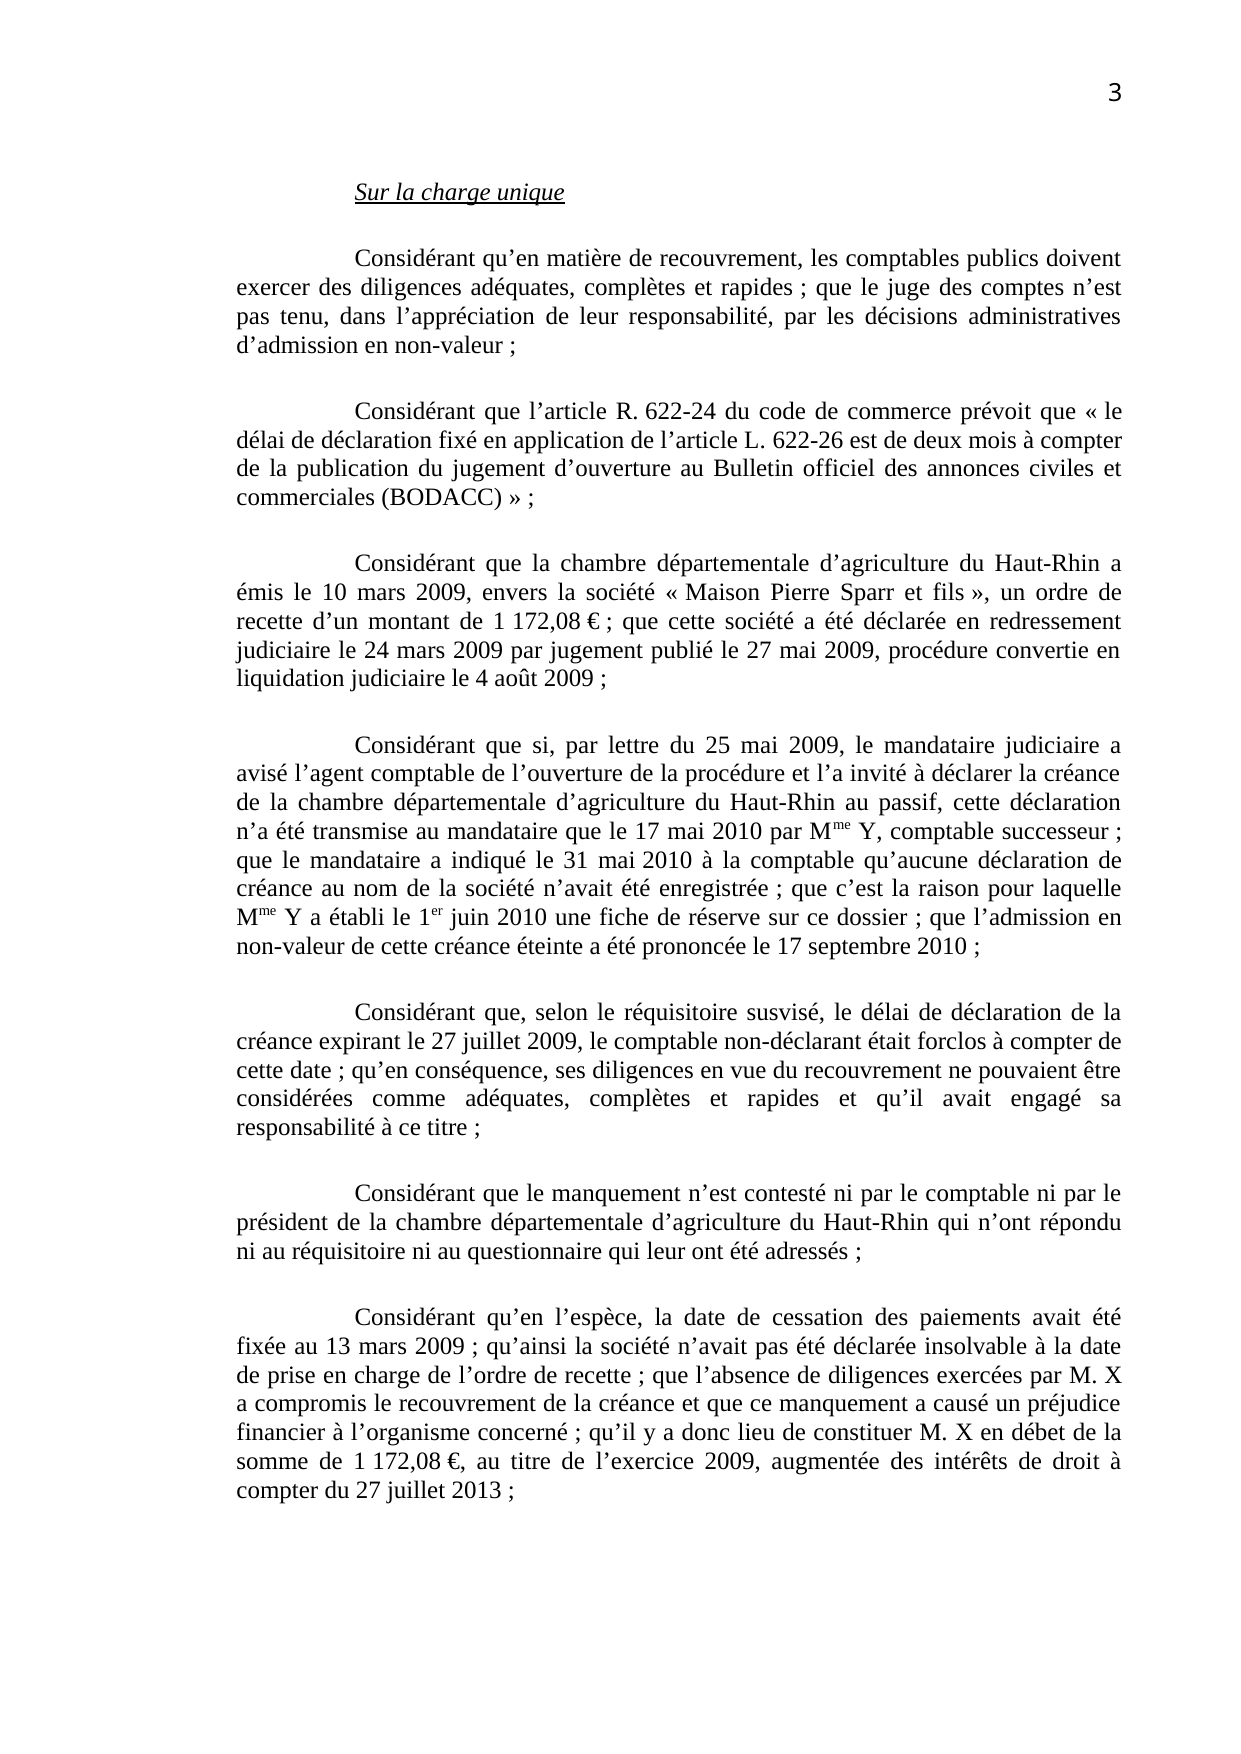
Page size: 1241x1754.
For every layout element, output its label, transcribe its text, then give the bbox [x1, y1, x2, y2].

text Considérant que le manquement n’est contesté ni par le comptable ni par le président de la chambre départementale d’agriculture du Haut-Rhin qui n’ont répondu ni au réquisitoire ni au questionnaire qui leur ont été adressés ; [236, 1178, 1122, 1265]
text Considérant qu’en matière de recouvrement, les comptables publics doivent exercer des diligences adéquates, complètes et rapides ; que le juge des comptes n’est pas tenu, dans l’appréciation de leur responsabilité, par les décisions administratives d’admission en non-valeur ; [236, 243, 1122, 358]
text Considérant que la chambre départementale d’agriculture du Haut-Rhin a émis le 10 mars 2009, envers la société « Maison Pierre Sparr et fils », un ordre de recette d’un montant de 1 172,08 € ; que cette société a été déclarée en redressement judiciaire le 24 mars 2009 par jugement publié le 27 mai 2009, procédure convertie en liquidation judiciaire le 4 août 2009 ; [236, 548, 1122, 692]
text Considérant que l’article R. 622-24 du code de commerce prévoit que « le délai de déclaration fixé en application de l’article L. 622-26 est de deux mois à compter de la publication du jugement d’ouverture au Bulletin officiel des annonces civiles et commerciales (BODACC) » ; [236, 396, 1122, 511]
text Considérant qu’en l’espèce, la date de cessation des paiements avait été fixée au 13 mars 2009 ; qu’ainsi la société n’avait pas été déclarée insolvable à la date de prise en charge de l’ordre de recette ; que l’absence de diligences exercées par M. X a compromis le recouvrement de la créance et que ce manquement a causé un préjudice financier à l’organisme concerné ; qu’il y a donc lieu de constituer M. X en débet de la somme de 1 172,08 €, au titre de l’exercice 2009, augmentée des intérêts de droit à compter du 27 juillet 2013 ; [236, 1302, 1122, 1503]
text Considérant que, selon le réquisitoire susvisé, le délai de déclaration de la créance expirant le 27 juillet 2009, le comptable non-déclarant était forclos à compter de cette date ; qu’en conséquence, ses diligences en vue du recouvrement ne pouvaient être considérées comme adéquates, complètes et rapides et qu’il avait engagé sa responsabilité à ce titre ; [236, 997, 1122, 1141]
text Considérant que si, par lettre du 25 mai 2009, le mandataire judiciaire a avisé l’agent comptable de l’ouverture de la procédure et l’a invité à déclarer la créance de la chambre départementale d’agriculture du Haut-Rhin au passif, cette déclaration n’a été transmise au mandataire que le 17 mai 2010 par Mme Y, comptable successeur ; que le mandataire a indiqué le 31 mai 2010 à la comptable qu’aucune déclaration de créance au nom de la société n’avait été enregistrée ; que c’est la raison pour laquelle Mme Y a établi le 1er juin 2010 une fiche de réserve sur ce dossier ; que l’admission en non-valeur de cette créance éteinte a été prononcée le 17 septembre 2010 ; [236, 730, 1122, 960]
text Sur la charge unique [236, 177, 1122, 206]
